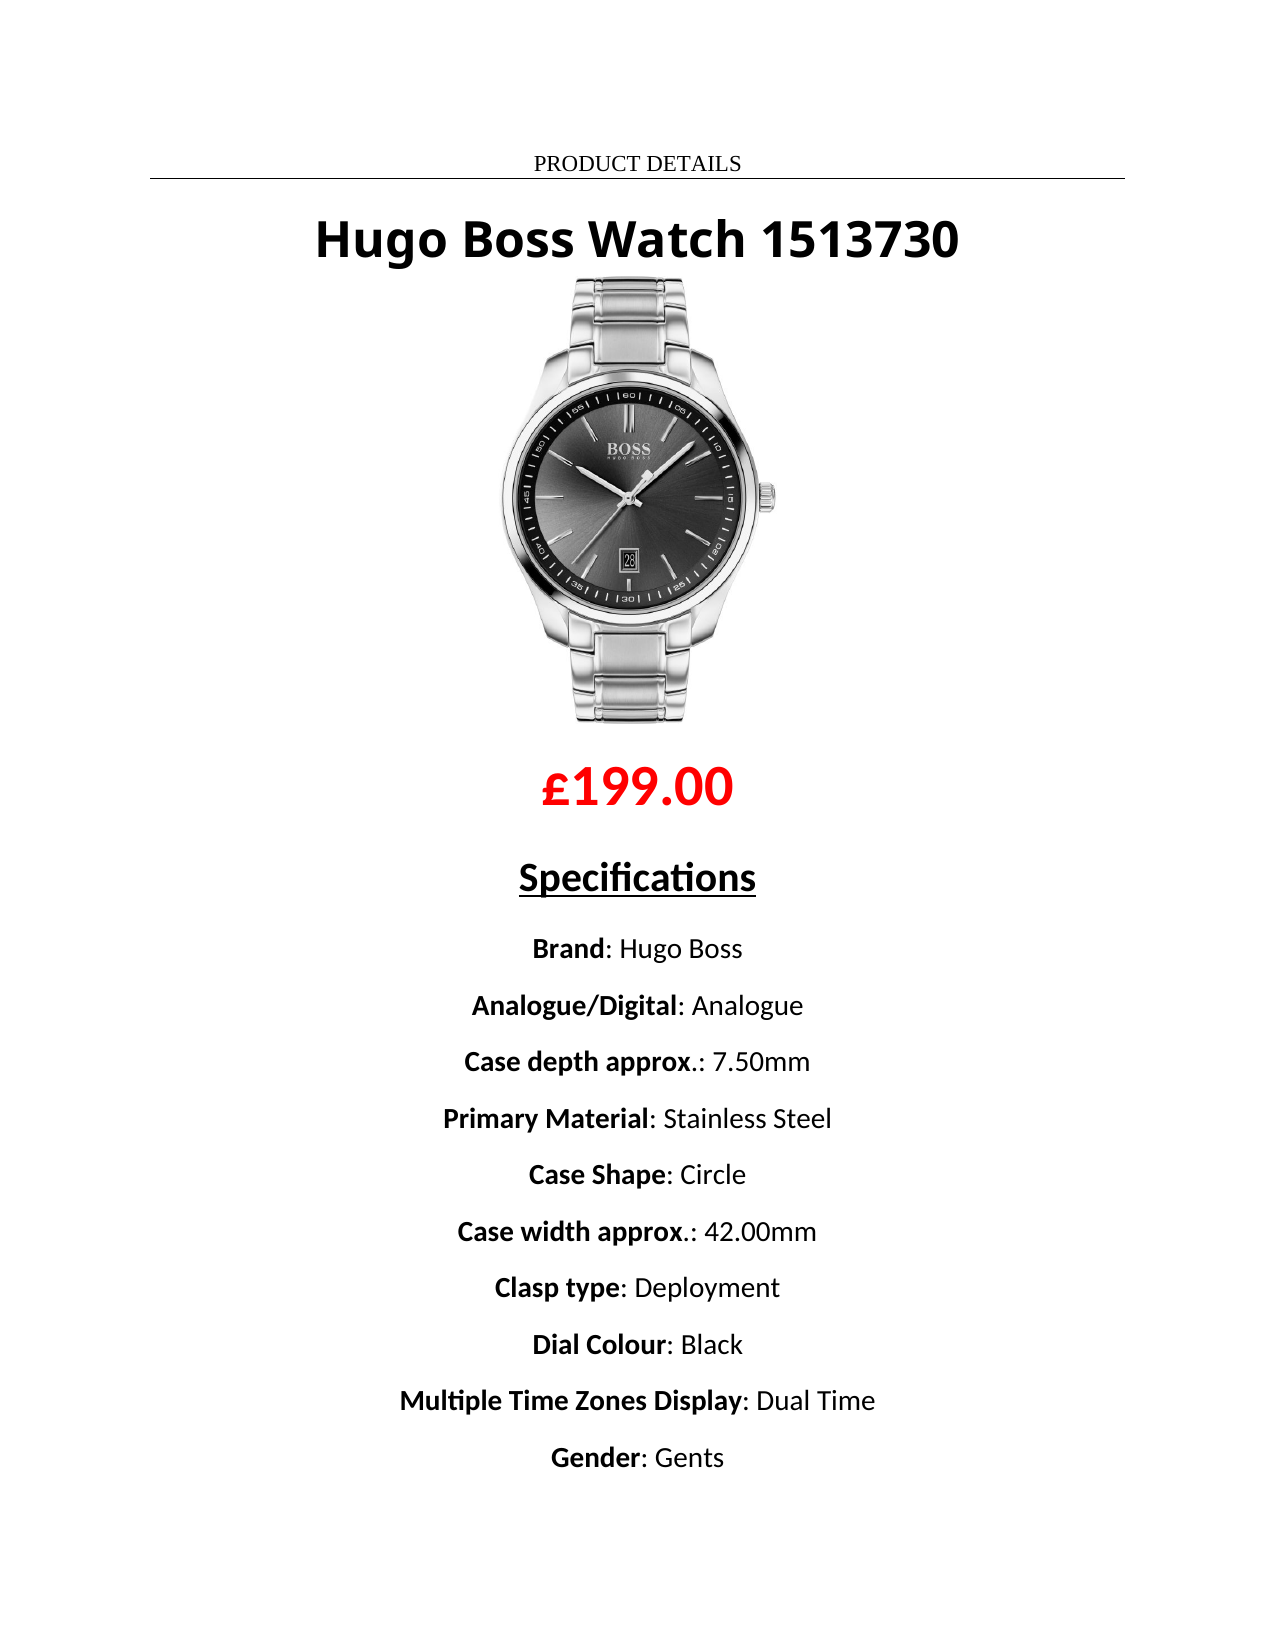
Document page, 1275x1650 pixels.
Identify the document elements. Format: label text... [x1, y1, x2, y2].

text Brand: Hugo Boss [150, 931, 1125, 966]
text Case depth approx.: 7.50mm [150, 1043, 1125, 1079]
text Dial Colour: Black [150, 1326, 1125, 1361]
text PRODUCT DETAILS [150, 150, 1125, 178]
text Primary Material: Stainless Steel [150, 1100, 1125, 1136]
text Gender: Gents [150, 1439, 1125, 1474]
text £199.00 [150, 749, 1125, 820]
text Case Shape: Circle [150, 1156, 1125, 1192]
text Analogue/Digital: Analogue [150, 987, 1125, 1023]
text Clasp type: Deployment [150, 1269, 1125, 1305]
text Specifications [150, 851, 1125, 902]
text Case width approx.: 42.00mm [150, 1213, 1125, 1248]
text Multiple Time Zones Display: Dual Time [150, 1382, 1125, 1418]
picture [413, 276, 862, 724]
